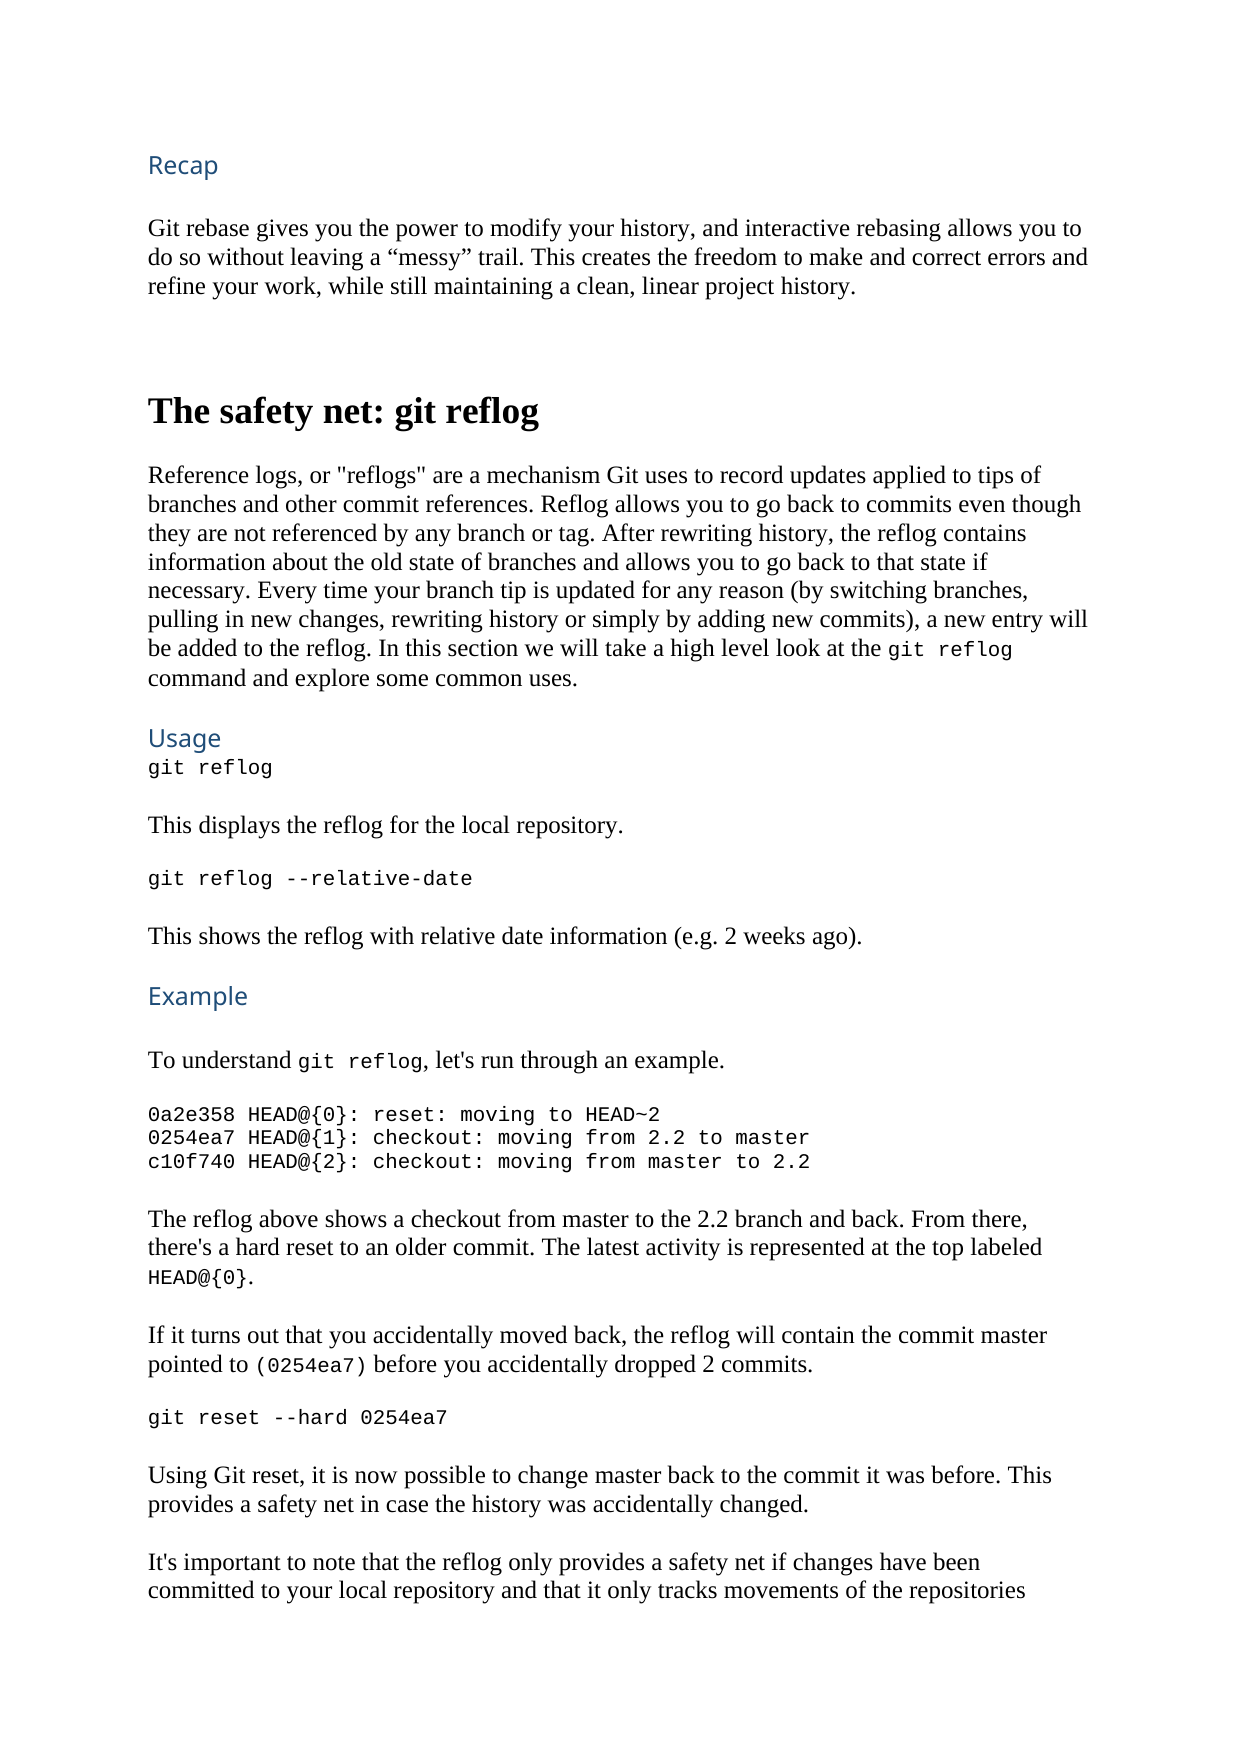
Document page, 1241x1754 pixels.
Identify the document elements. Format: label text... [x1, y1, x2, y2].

subtitle Example [148, 979, 1093, 1013]
subtitle The safety net: git reflog [148, 388, 1093, 431]
text 0a2e358 HEAD@{0}: reset: moving to HEAD~2 [148, 1103, 1093, 1127]
text The reflog above shows a checkout from master to the 2.2 branch and back. From there, there's a hard reset to an older commit. The latest activity is represented at the top labeled HEAD@{0}. [148, 1204, 1093, 1291]
text 0254ea7 HEAD@{1}: checkout: moving from 2.2 to master [148, 1127, 1093, 1151]
text Git rebase gives you the power to modify your history, and interactive rebasing allows you to do so without leaving a “messy” trail. This creates the freedom to make and correct errors and refine your work, while still maintaining a clean, linear project history. [148, 213, 1093, 300]
text git reflog --relative-date [148, 868, 1093, 892]
text This shows the reflog with relative date information (e.g. 2 weeks ago). [148, 921, 1093, 950]
text This displays the reflog for the local repository. [148, 810, 1093, 839]
subtitle Usage [148, 721, 1093, 755]
text Using Git reset, it is now possible to change master back to the commit it was before. This provides a safety net in case the history was accidentally changed. [148, 1460, 1093, 1518]
text git reflog [148, 757, 1093, 781]
text git reset --hard 0254ea7 [148, 1407, 1093, 1431]
text If it turns out that you accidentally moved back, the reflog will contain the commit master pointed to (0254ea7) before you accidentally dropped 2 commits. [148, 1320, 1093, 1378]
text c10f740 HEAD@{2}: checkout: moving from master to 2.2 [148, 1151, 1093, 1174]
text To understand git reflog, let's run through an example. [148, 1045, 1093, 1074]
subtitle Recap [148, 148, 1093, 182]
